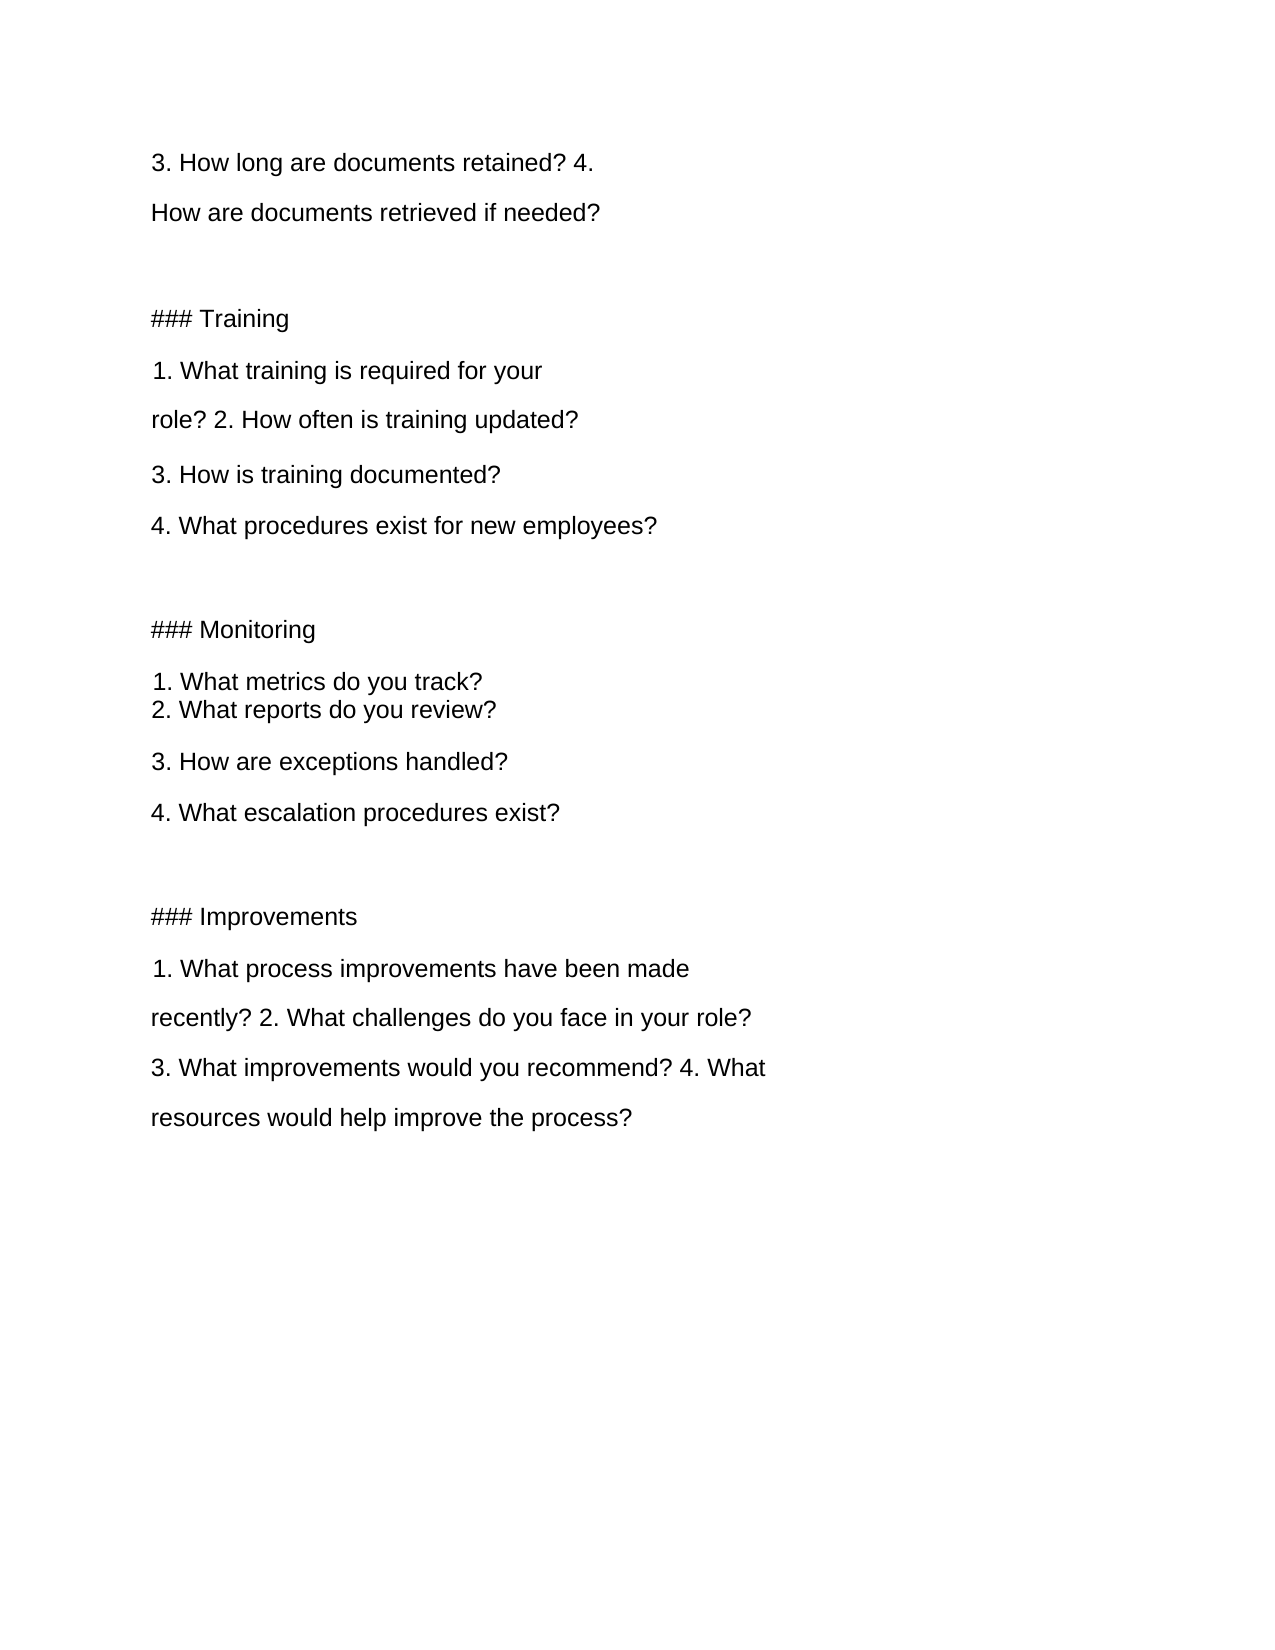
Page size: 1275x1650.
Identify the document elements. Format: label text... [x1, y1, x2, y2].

text ### Monitoring [151, 615, 879, 644]
text 1. What metrics do you track? [152, 667, 879, 695]
text 2. What reports do you review? [151, 695, 879, 724]
text 4. What escalation procedures exist? [151, 798, 879, 827]
text 1. What process improvements have been made recently? 2. What challenges do you face in your role? 3. What improvements would you recommend? 4. What resources would help improve the process? [151, 953, 772, 1131]
text 1. What training is required for your role? 2. How often is training updated? [151, 356, 582, 434]
text 3. How is training documented? [151, 460, 879, 488]
text ### Improvements [151, 902, 879, 931]
text 4. What procedures exist for new employees? [151, 511, 879, 540]
text 3. How long are documents retained? 4. How are documents retrieved if needed? [151, 148, 610, 227]
text ### Training [151, 304, 879, 333]
text 3. How are exceptions handled? [151, 747, 879, 776]
